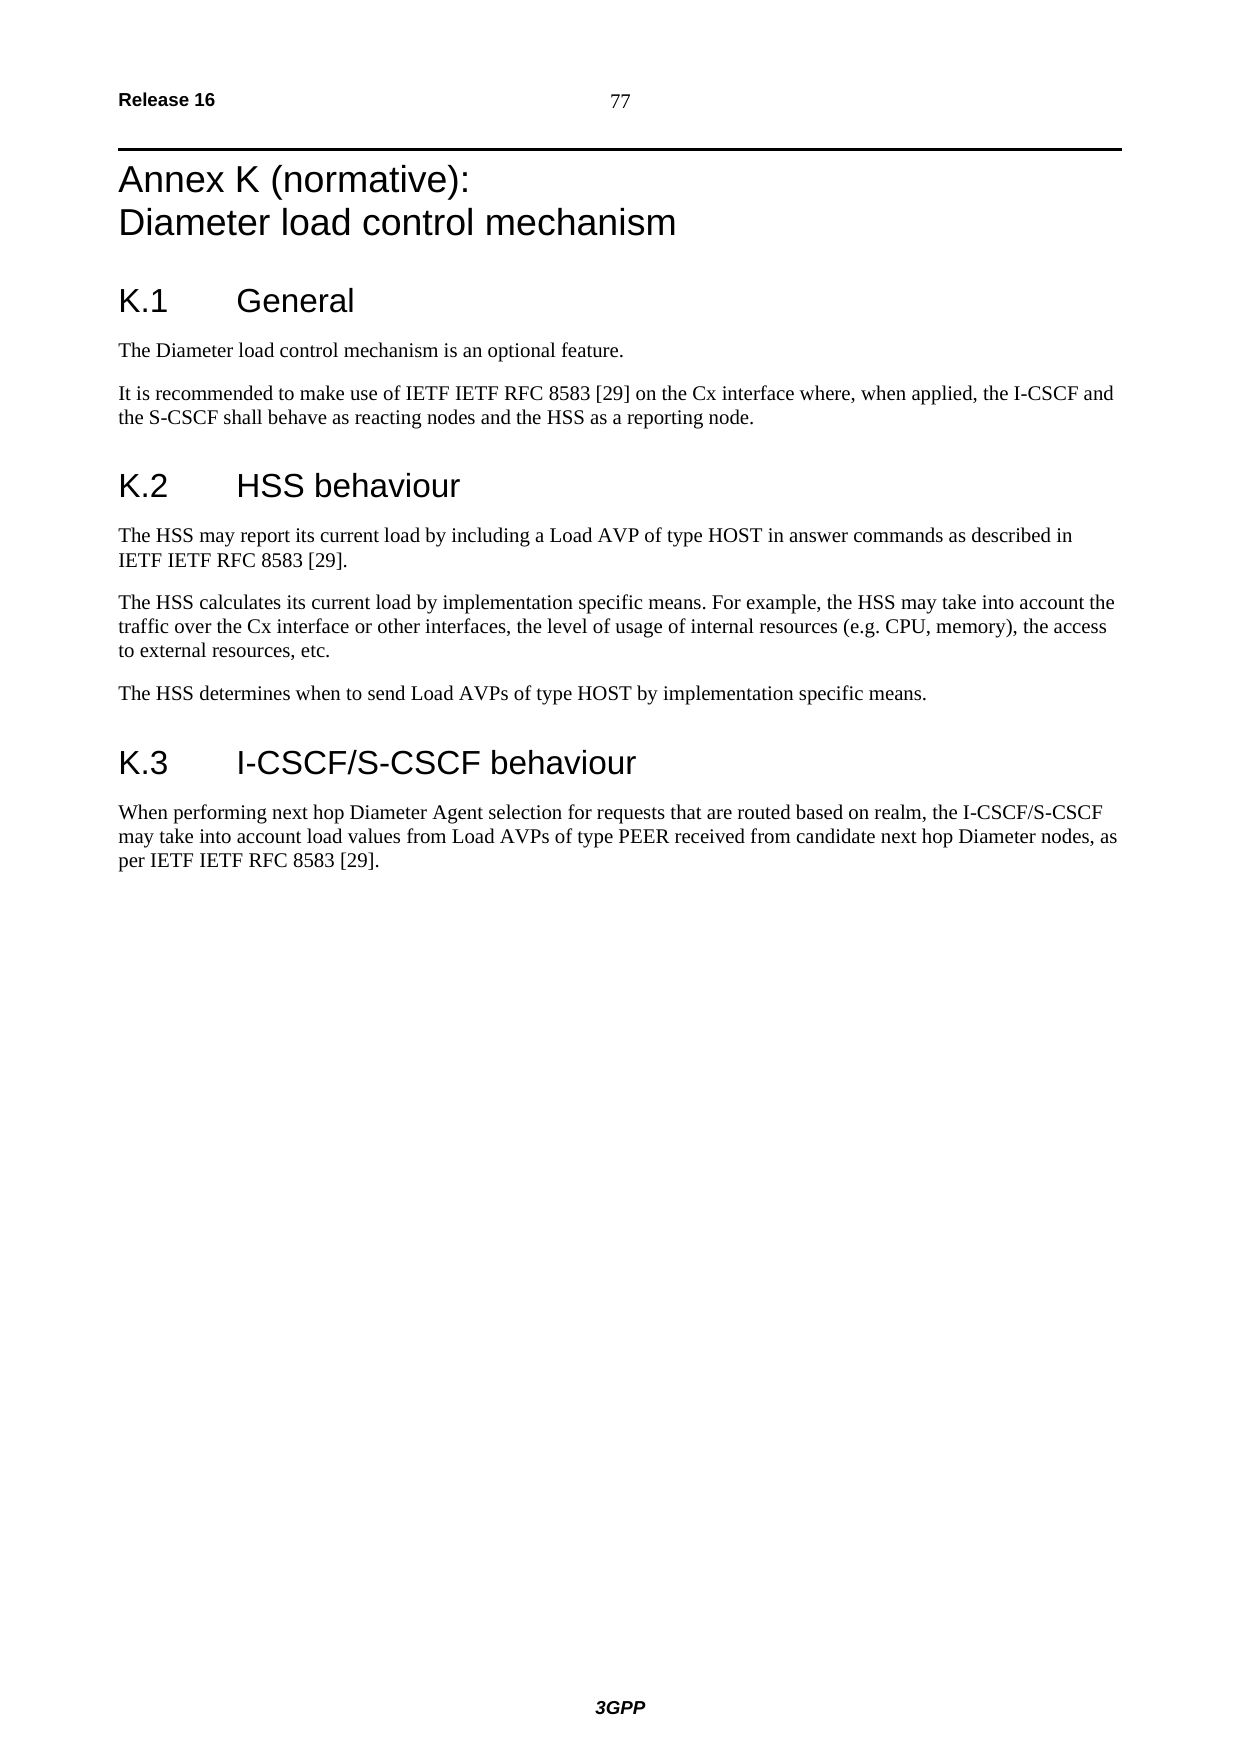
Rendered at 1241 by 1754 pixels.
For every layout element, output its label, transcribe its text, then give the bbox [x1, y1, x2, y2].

subtitle Annex K (normative): Diameter load control mechanism [118, 151, 1122, 243]
text It is recommended to make use of IETF IETF RFC 8583 [29] on the Cx interface where, when applied, the I-CSCF and the S-CSCF shall behave as reacting nodes and the HSS as a reporting node. [118, 381, 1122, 429]
text The HSS calculates its current load by implementation specific means. For example, the HSS may take into account the traffic over the Cx interface or other interfaces, the level of usage of internal resources (e.g. CPU, memory), the access to external resources, etc. [118, 590, 1122, 662]
text The Diameter load control mechanism is an optional feature. [118, 338, 1122, 362]
subtitle K.1 General [118, 281, 1122, 319]
text The HSS determines when to send Load AVPs of type HOST by implementation specific means. [118, 681, 1122, 705]
text The HSS may report its current load by including a Load AVP of type HOST in answer commands as described in IETF IETF RFC 8583 [29]. [118, 523, 1122, 572]
subtitle K.2 HSS behaviour [118, 466, 1122, 505]
text When performing next hop Diameter Agent selection for requests that are routed based on realm, the I-CSCF/S-CSCF may take into account load values from Load AVPs of type PEER received from candidate next hop Diameter nodes, as per IETF IETF RFC 8583 [29]. [118, 800, 1122, 872]
subtitle K.3 I-CSCF/S-CSCF behaviour [118, 743, 1122, 781]
